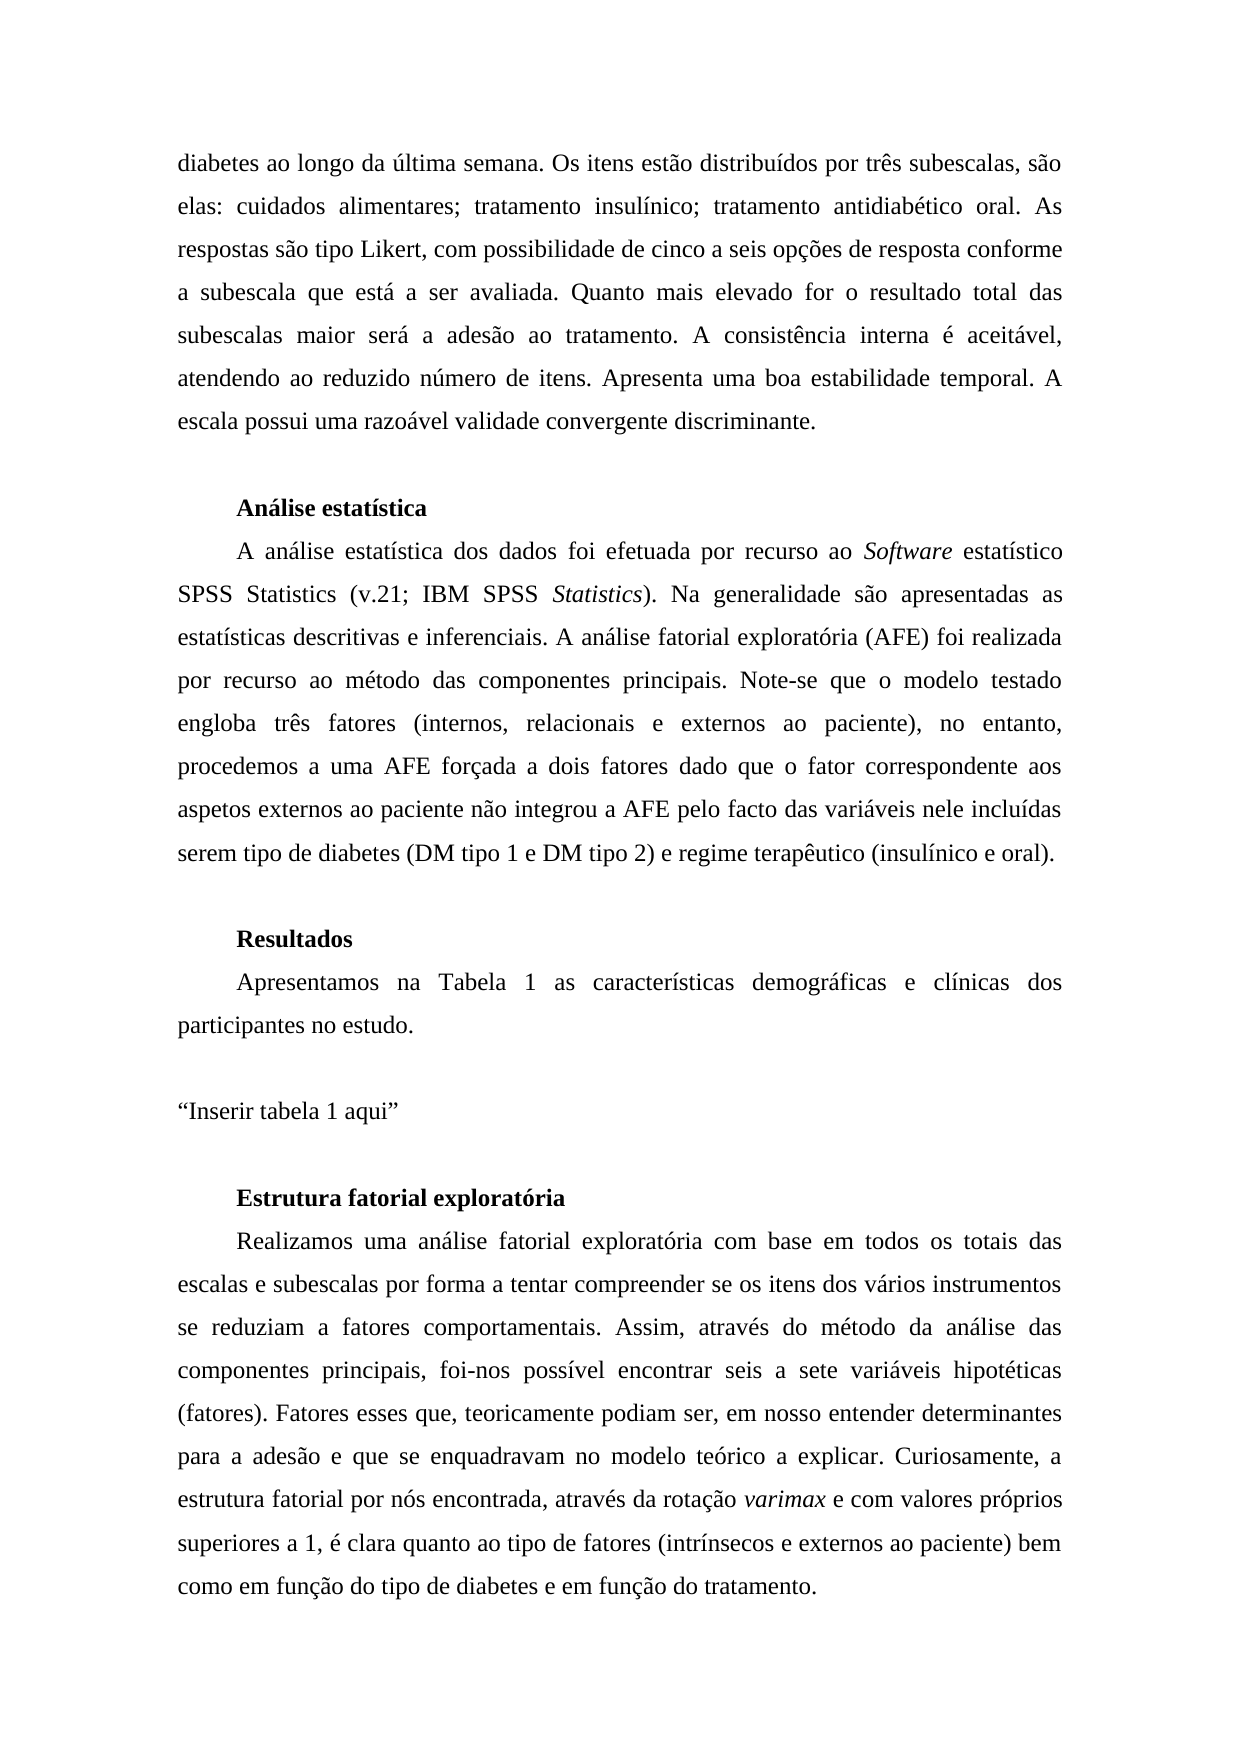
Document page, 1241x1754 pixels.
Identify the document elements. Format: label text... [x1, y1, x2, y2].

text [177, 148, 1063, 435]
text Resultados [177, 924, 1063, 953]
text Análise estatística [177, 493, 1063, 521]
text Apresentamos na Tabela 1 as características demográficas e clínicas dos participantes no estudo. [177, 967, 1063, 1039]
text A análise estatística dos dados foi efetuada por recurso ao Software estatístico SPSS Statistics (v.21; IBM SPSS Statistics). Na generalidade são apresentadas as estatísticas descritivas e inferenciais. A análise fatorial exploratória (AFE) foi realizada por recurso ao método das componentes principais. Note-se que o modelo testado engloba três fatores (internos, relacionais e externos ao paciente), no entanto, procedemos a uma AFE forçada a dois fatores dado que o fator correspondente aos aspetos externos ao paciente não integrou a AFE pelo facto das variáveis nele incluídas serem tipo de diabetes (DM tipo 1 e DM tipo 2) e regime terapêutico (insulínico e oral). [177, 536, 1063, 866]
text Estrutura fatorial exploratória [177, 1183, 1063, 1211]
text “Inserir tabela 1 aqui” [177, 1096, 1063, 1125]
text Realizamos uma análise fatorial exploratória com base em todos os totais das escalas e subescalas por forma a tentar compreender se os itens dos vários instrumentos se reduziam a fatores comportamentais. Assim, através do método da análise das componentes principais, foi-nos possível encontrar seis a sete variáveis hipotéticas (fatores). Fatores esses que, teoricamente podiam ser, em nosso entender determinantes para a adesão e que se enquadravam no modelo teórico a explicar. Curiosamente, a estrutura fatorial por nós encontrada, através da rotação varimax e com valores próprios superiores a 1, é clara quanto ao tipo de fatores (intrínsecos e externos ao paciente) bem como em função do tipo de diabetes e em função do tratamento. [177, 1226, 1063, 1599]
